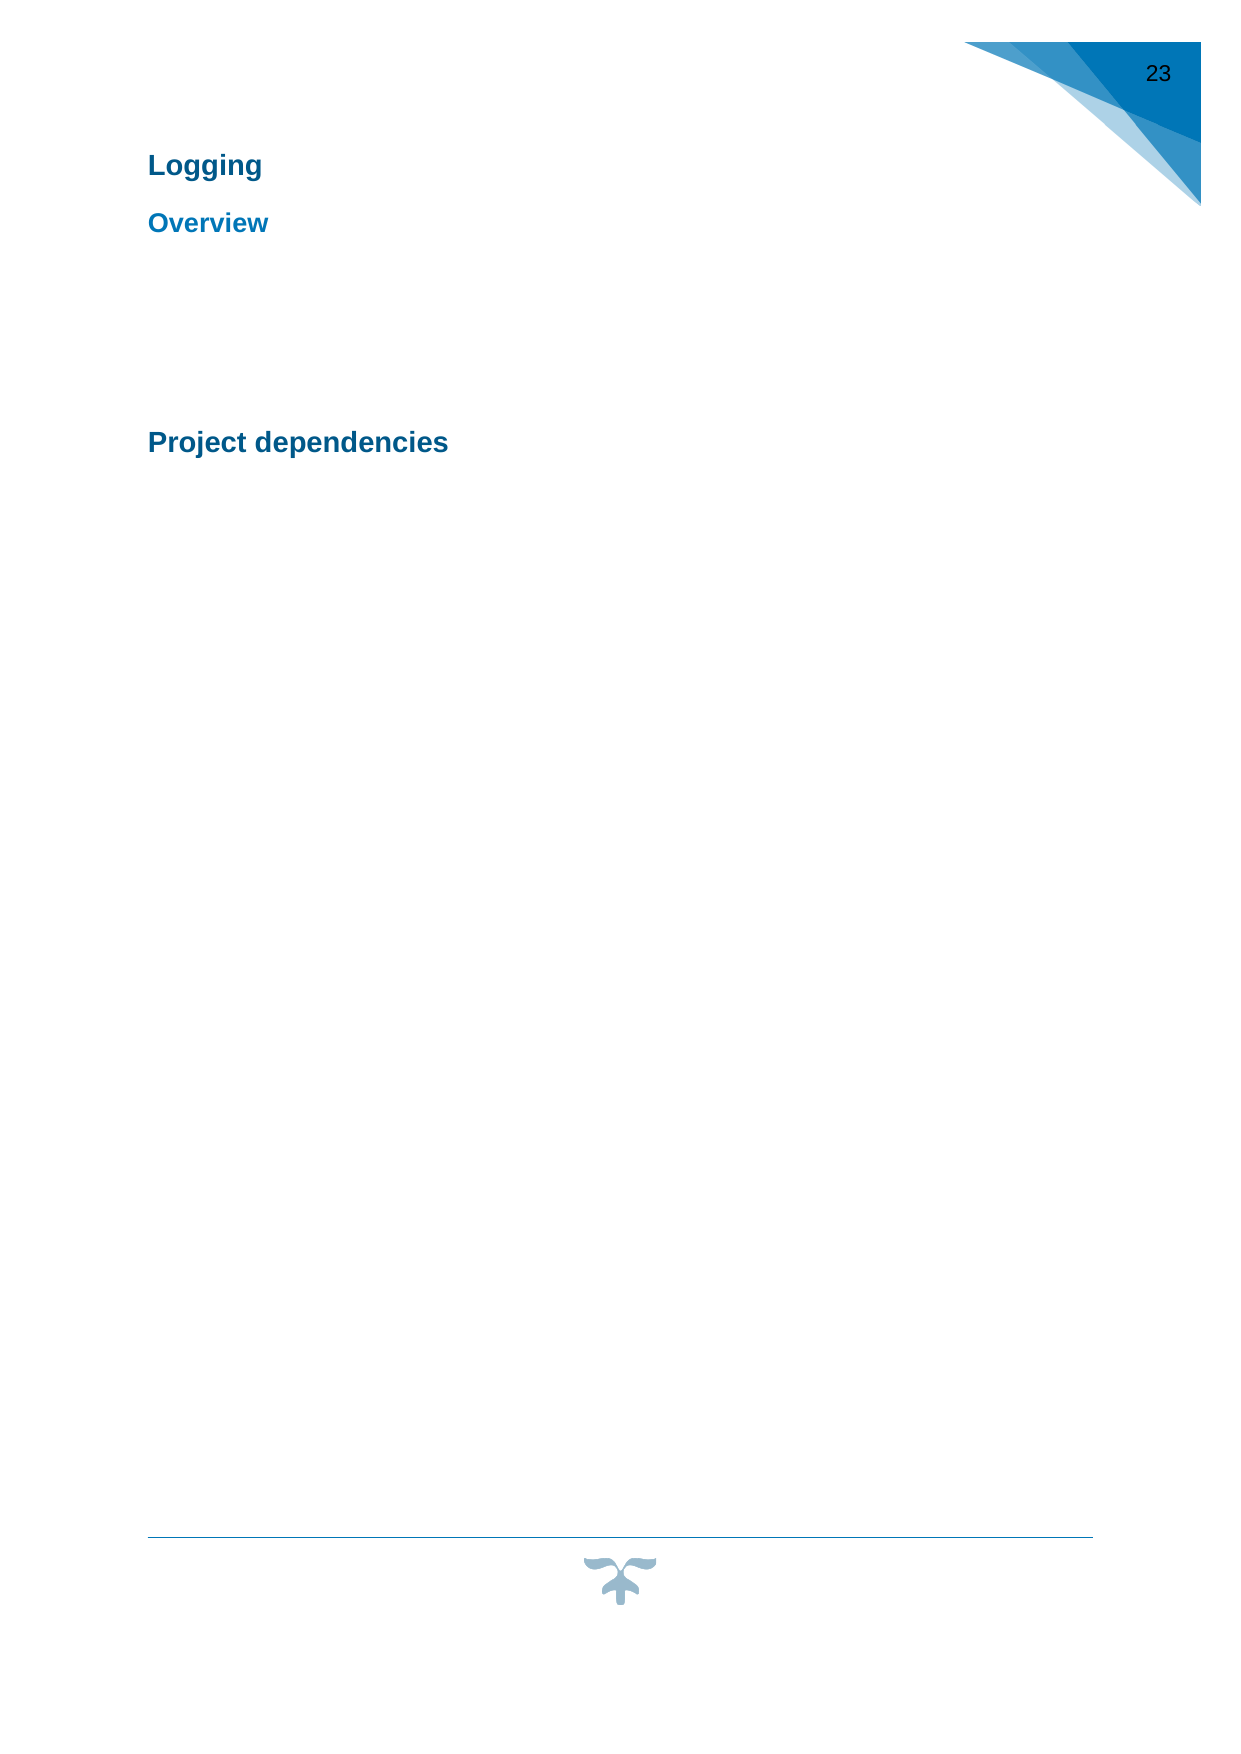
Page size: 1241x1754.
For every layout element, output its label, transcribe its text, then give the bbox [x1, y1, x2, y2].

subtitle Project dependencies [148, 425, 1093, 459]
subtitle Overview [148, 207, 1093, 238]
subtitle Logging [148, 148, 1093, 181]
picture [963, 42, 1201, 206]
